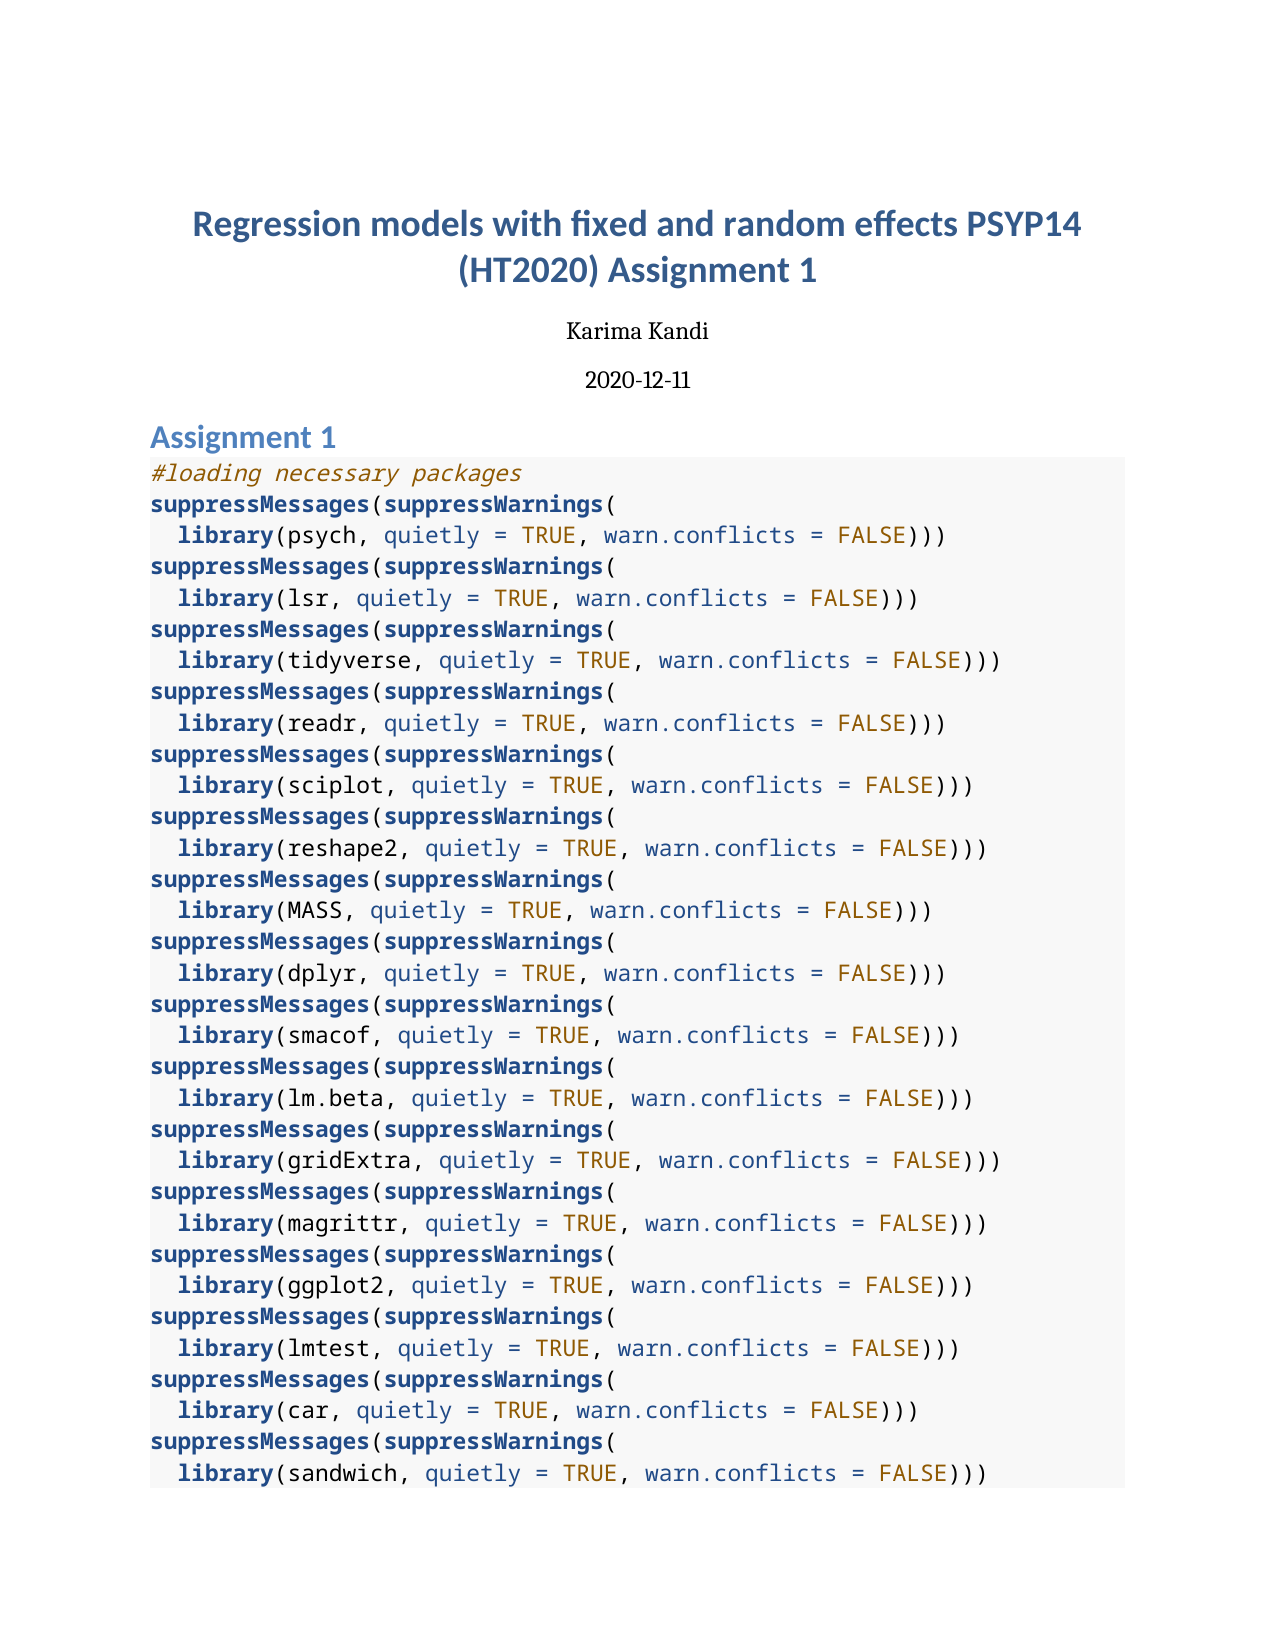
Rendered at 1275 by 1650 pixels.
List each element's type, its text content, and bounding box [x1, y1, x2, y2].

subtitle Assignment 1 [150, 416, 1125, 457]
text Karima Kandi [150, 317, 1125, 345]
title Regression models with fixed and random effects PSYP14 (HT2020) Assignment 1 [150, 200, 1125, 292]
text 2020-12-11 [150, 366, 1125, 395]
